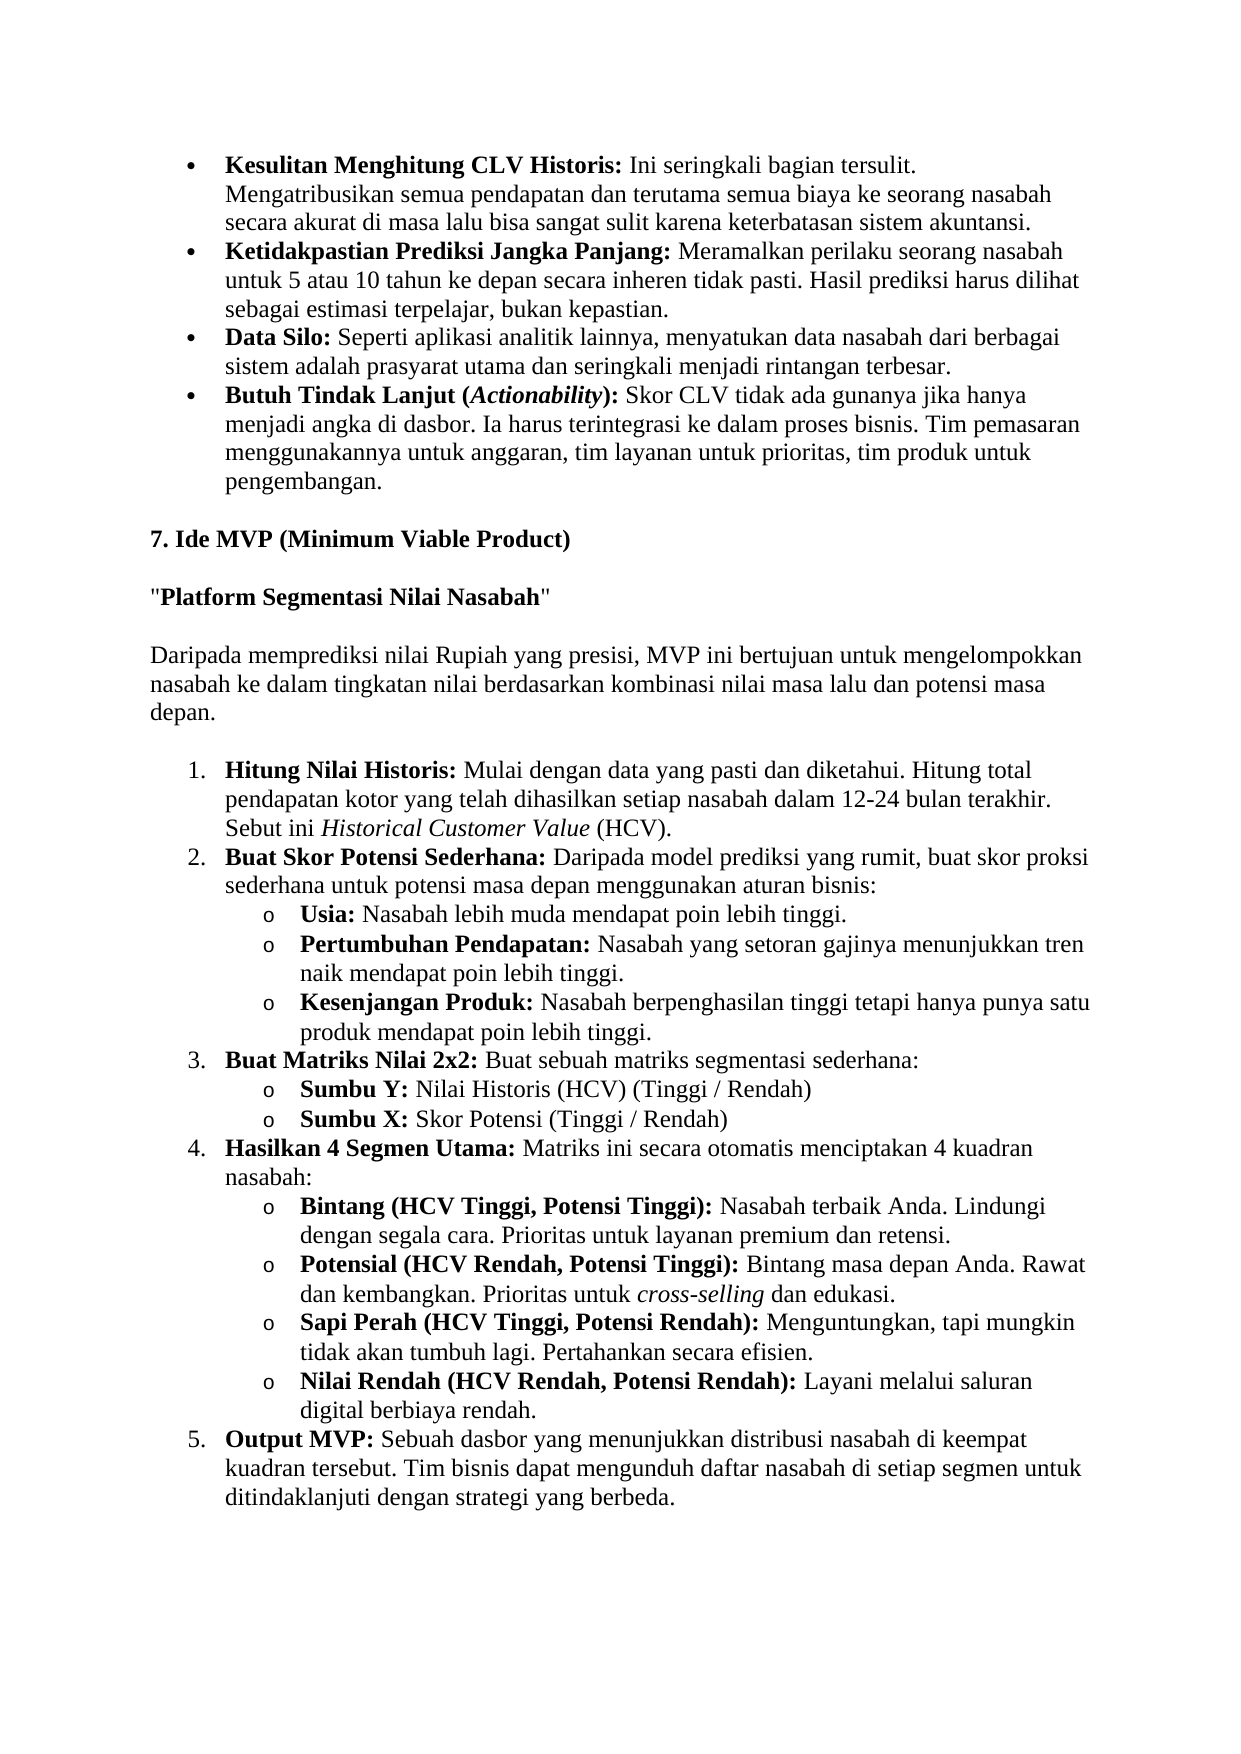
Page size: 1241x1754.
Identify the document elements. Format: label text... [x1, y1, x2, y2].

list Buat Skor Potensi Sederhana: Daripada model prediksi yang rumit, buat skor proksi sederhana untuk potensi masa depan menggunakan aturan bisnis: [187, 842, 1090, 899]
list Sumbu X: Skor Potensi (Tinggi / Rendah) [262, 1104, 1090, 1133]
text 7. Ide MVP (Minimum Viable Product) [150, 524, 1090, 553]
list Sapi Perah (HCV Tinggi, Potensi Rendah): Menguntungkan, tapi mungkin tidak akan tumbuh lagi. Pertahankan secara efisien. [262, 1307, 1090, 1366]
list Output MVP: Sebuah dasbor yang menunjukkan distribusi nasabah di keempat kuadran tersebut. Tim bisnis dapat mengunduh daftar nasabah di setiap segmen untuk ditindaklanjuti dengan strategi yang berbeda. [187, 1424, 1090, 1510]
text Daripada memprediksi nilai Rupiah yang presisi, MVP ini bertujuan untuk mengelompokkan nasabah ke dalam tingkatan nilai berdasarkan kombinasi nilai masa lalu dan potensi masa depan. [150, 640, 1090, 726]
list Data Silo: Seperti aplikasi analitik lainnya, menyatukan data nasabah dari berbagai sistem adalah prasyarat utama dan seringkali menjadi rintangan terbesar. [187, 322, 1090, 380]
list Kesenjangan Produk: Nasabah berpenghasilan tinggi tetapi hanya punya satu produk mendapat poin lebih tinggi. [262, 987, 1090, 1045]
list Usia: Nasabah lebih muda mendapat poin lebih tinggi. [262, 899, 1090, 929]
list Butuh Tindak Lanjut (Actionability): Skor CLV tidak ada gunanya jika hanya menjadi angka di dasbor. Ia harus terintegrasi ke dalam proses bisnis. Tim pemasaran menggunakannya untuk anggaran, tim layanan untuk prioritas, tim produk untuk pengembangan. [187, 380, 1090, 495]
list Potensial (HCV Rendah, Potensi Tinggi): Bintang masa depan Anda. Rawat dan kembangkan. Prioritas untuk cross-selling dan edukasi. [262, 1249, 1090, 1307]
list Buat Matriks Nilai 2x2: Buat sebuah matriks segmentasi sederhana: [187, 1045, 1090, 1074]
list Kesulitan Menghitung CLV Historis: Ini seringkali bagian tersulit. Mengatribusikan semua pendapatan dan terutama semua biaya ke seorang nasabah secara akurat di masa lalu bisa sangat sulit karena keterbatasan sistem akuntansi. [187, 150, 1090, 236]
list Hasilkan 4 Segmen Utama: Matriks ini secara otomatis menciptakan 4 kuadran nasabah: [187, 1133, 1090, 1191]
list Pertumbuhan Pendapatan: Nasabah yang setoran gajinya menunjukkan tren naik mendapat poin lebih tinggi. [262, 929, 1090, 987]
list Hitung Nilai Historis: Mulai dengan data yang pasti dan diketahui. Hitung total pendapatan kotor yang telah dihasilkan setiap nasabah dalam 12-24 bulan terakhir. Sebut ini Historical Customer Value (HCV). [187, 755, 1090, 842]
list Ketidakpastian Prediksi Jangka Panjang: Meramalkan perilaku seorang nasabah untuk 5 atau 10 tahun ke depan secara inheren tidak pasti. Hasil prediksi harus dilihat sebagai estimasi terpelajar, bukan kepastian. [187, 236, 1090, 322]
list Sumbu Y: Nilai Historis (HCV) (Tinggi / Rendah) [262, 1074, 1090, 1104]
list Bintang (HCV Tinggi, Potensi Tinggi): Nasabah terbaik Anda. Lindungi dengan segala cara. Prioritas untuk layanan premium dan retensi. [262, 1191, 1090, 1249]
text "Platform Segmentasi Nilai Nasabah" [150, 582, 1090, 611]
list Nilai Rendah (HCV Rendah, Potensi Rendah): Layani melalui saluran digital berbiaya rendah. [262, 1366, 1090, 1424]
